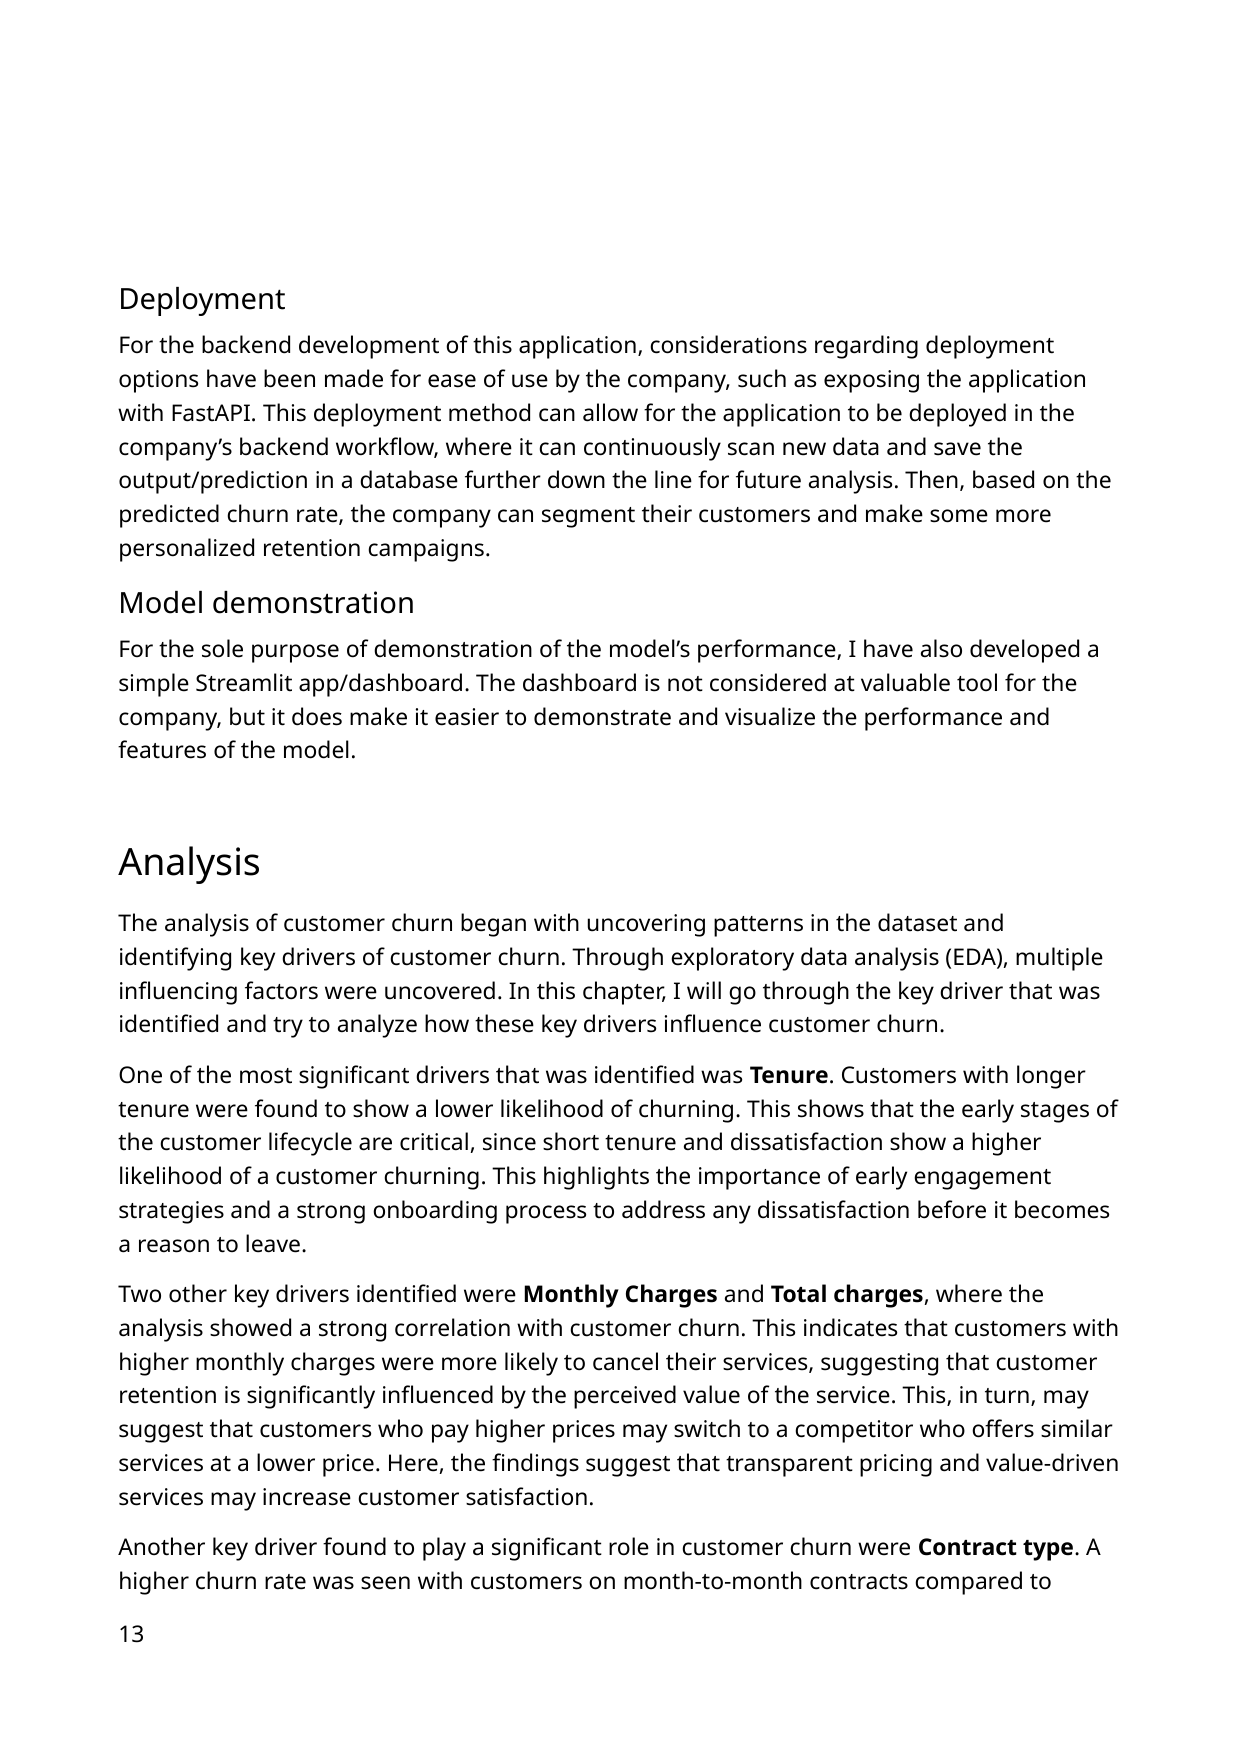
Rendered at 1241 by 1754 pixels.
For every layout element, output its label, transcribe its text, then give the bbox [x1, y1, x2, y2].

subtitle Analysis [118, 835, 1122, 886]
subtitle Model demonstration [118, 582, 1122, 622]
subtitle Deployment [118, 278, 1122, 318]
text The analysis of customer churn began with uncovering patterns in the dataset and identifying key drivers of customer churn. Through exploratory data analysis (EDA), multiple influencing factors were uncovered. In this chapter, I will go through the key driver that was identified and try to analyze how these key drivers influence customer churn. [118, 907, 1122, 1039]
text For the backend development of this application, considerations regarding deployment options have been made for ease of use by the company, such as exposing the application with FastAPI. This deployment method can allow for the application to be deployed in the company’s backend workflow, where it can continuously scan new data and save the output/prediction in a database further down the line for future analysis. Then, based on the predicted churn rate, the company can segment their customers and make some more personalized retention campaigns. [118, 329, 1122, 563]
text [118, 1531, 1122, 1596]
text For the sole purpose of demonstration of the model’s performance, I have also developed a simple Streamlit app/dashboard. The dashboard is not considered at valuable tool for the company, but it does make it easier to demonstrate and visualize the performance and features of the model. [118, 633, 1122, 766]
text Two other key drivers identified were Monthly Charges and Total charges, where the analysis showed a strong correlation with customer churn. This indicates that customers with higher monthly charges were more likely to cancel their services, suggesting that customer retention is significantly influenced by the perceived value of the service. This, in turn, may suggest that customers who pay higher prices may switch to a competitor who offers similar services at a lower price. Here, the findings suggest that transparent pricing and value-driven services may increase customer satisfaction. [118, 1278, 1122, 1512]
text One of the most significant drivers that was identified was Tenure. Customers with longer tenure were found to show a lower likelihood of churning. This shows that the early stages of the customer lifecycle are critical, since short tenure and dissatisfaction show a higher likelihood of a customer churning. This highlights the importance of early engagement strategies and a strong onboarding process to address any dissatisfaction before it becomes a reason to leave. [118, 1059, 1122, 1259]
